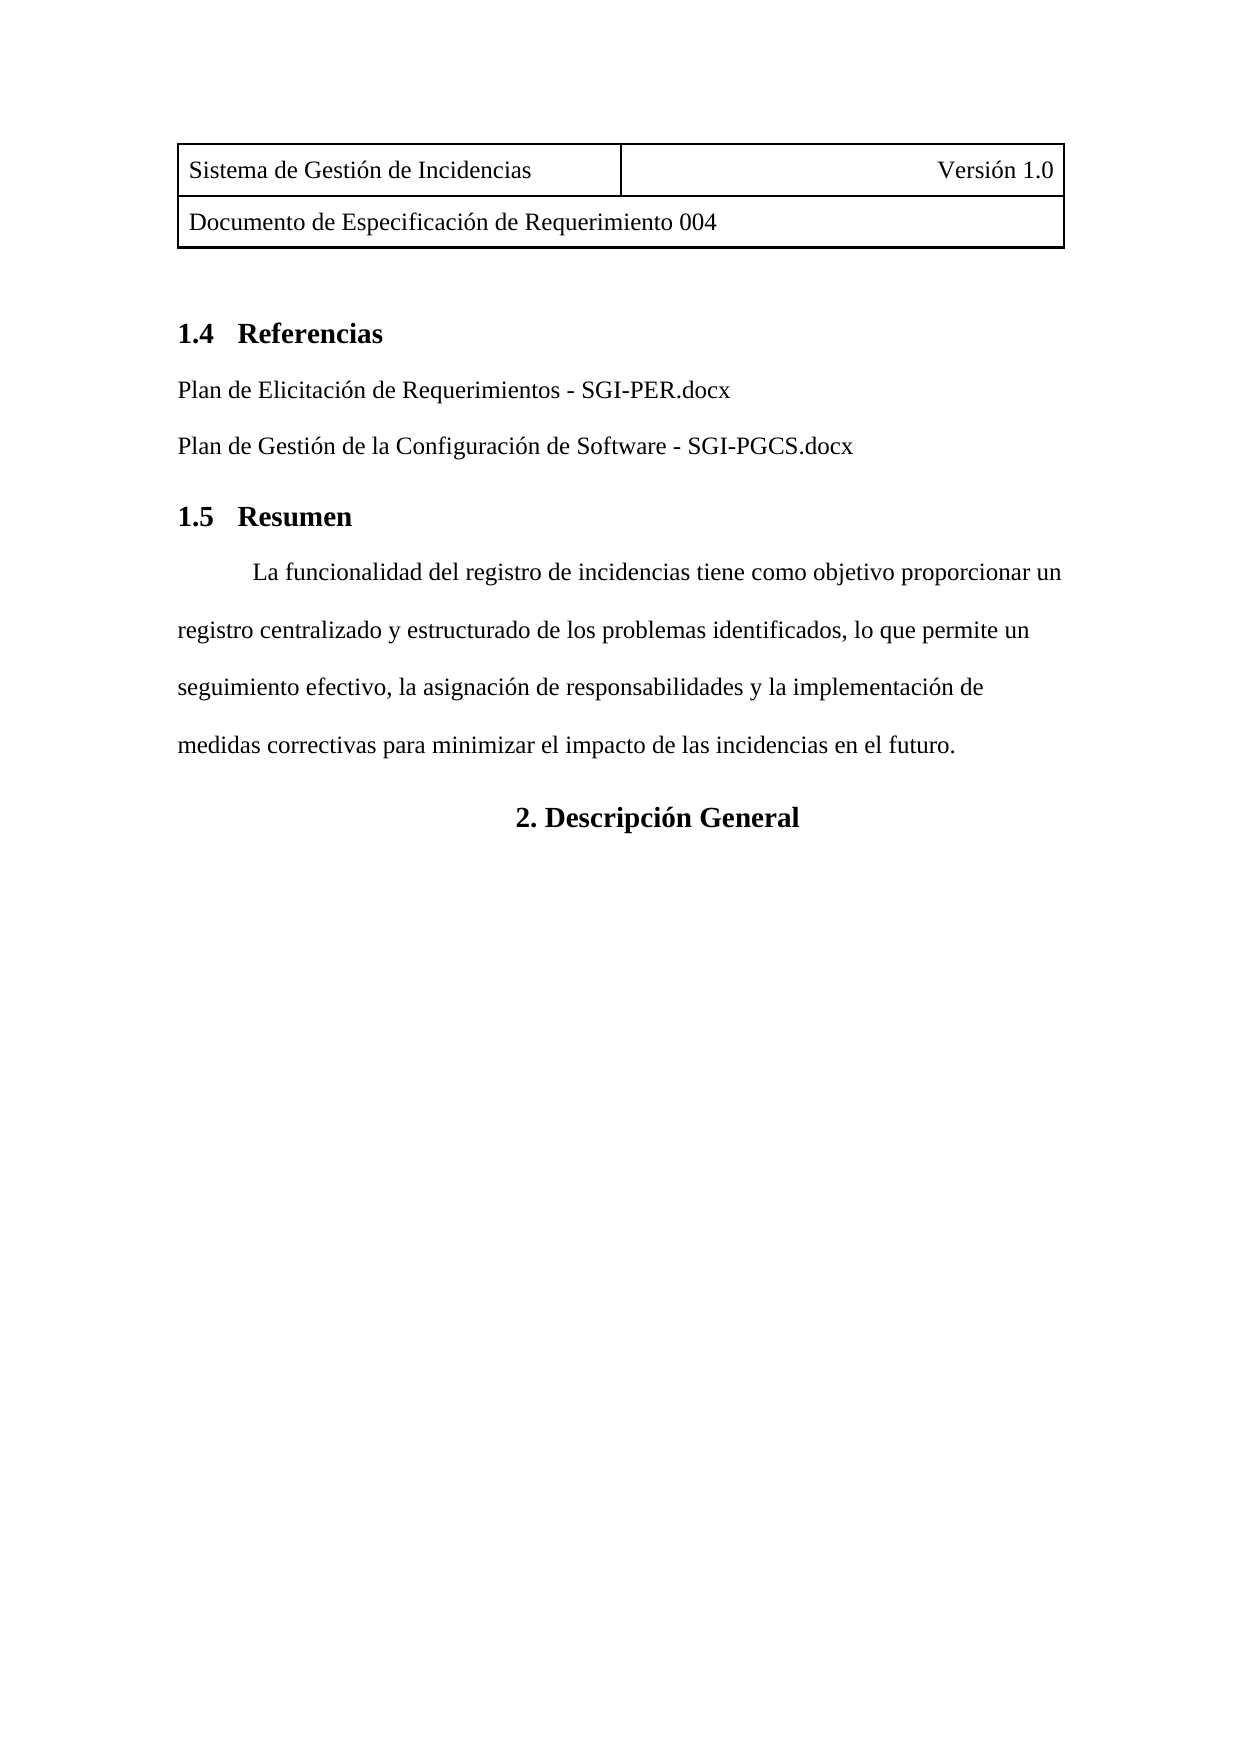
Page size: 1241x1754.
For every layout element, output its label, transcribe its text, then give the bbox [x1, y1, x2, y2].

subtitle Referencias [177, 317, 1063, 350]
subtitle Resumen [177, 499, 1063, 532]
text Plan de Elicitación de Requerimientos - SGI-PER.docx [177, 375, 1063, 404]
text 2. Descripción General [177, 800, 1063, 833]
text La funcionalidad del registro de incidencias tiene como objetivo proporcionar un registro centralizado y estructurado de los problemas identificados, lo que permite un seguimiento efectivo, la asignación de responsabilidades y la implementación de medidas correctivas para minimizar el impacto de las incidencias en el futuro. [177, 557, 1063, 759]
text Plan de Gestión de la Configuración de Software - SGI-PGCS.docx [177, 431, 1063, 459]
